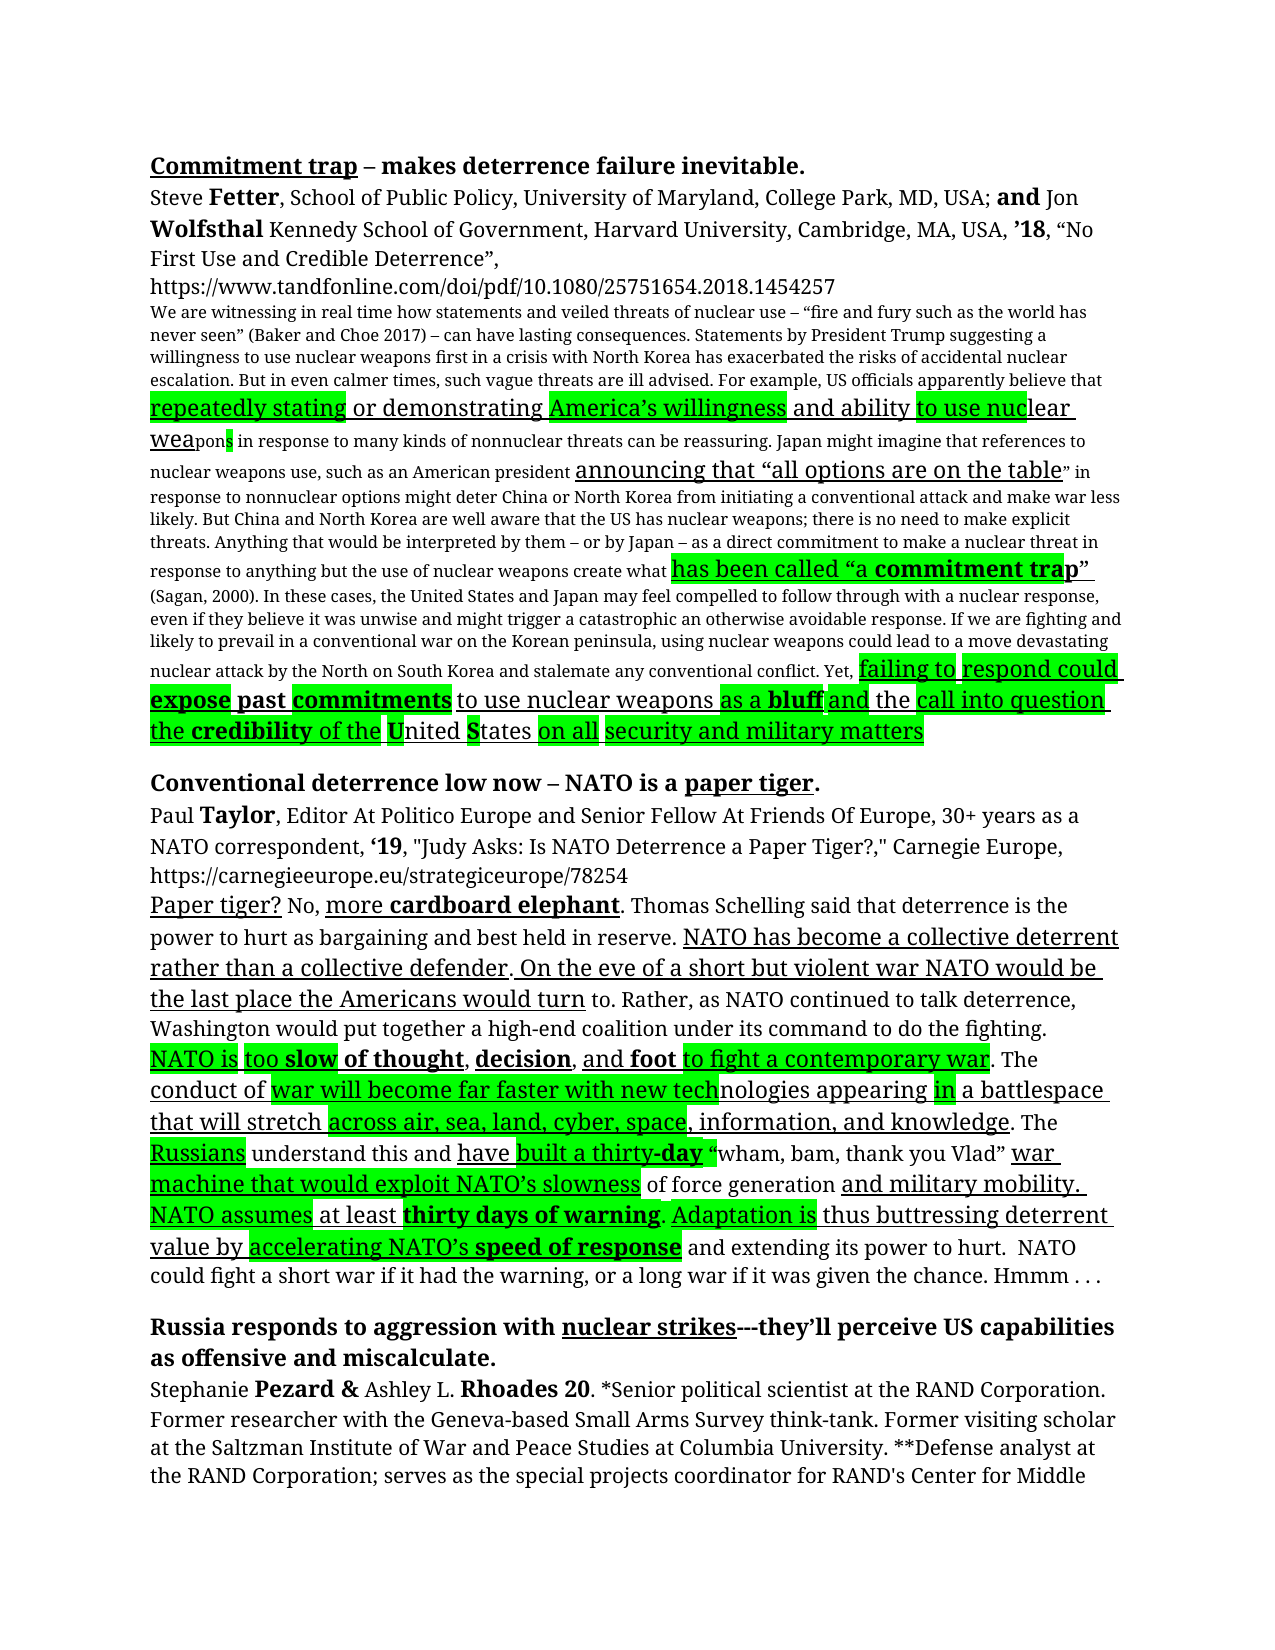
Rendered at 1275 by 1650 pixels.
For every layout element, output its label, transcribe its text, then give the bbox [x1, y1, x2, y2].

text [150, 1373, 1125, 1490]
text NATO is too slow of thought, decision, and foot to fight a contemporary war. The conduct of war will become far faster with new technologies appearing in a battlespace that will stretch across air, sea, land, cyber, space, information, and knowledge. The Russians understand this and have built a thirty-day “wham, bam, thank you Vlad” war machine that would exploit NATO’s slowness of force generation and military mobility. NATO assumes at least thirty days of warning. Adaptation is thus buttressing deterrent value by accelerating NATO’s speed of response and extending its power to hurt. NATO could fight a short war if it had the warning, or a long war if it was given the chance. Hmmm . . . [150, 1043, 1125, 1290]
text Paul Taylor, Editor At Politico Europe and Senior Fellow At Friends Of Europe, 30+ years as a NATO correspondent, ‘19, "Judy Asks: Is NATO Deterrence a Paper Tiger?," Carnegie Europe, https://carnegieeurope.eu/strategiceurope/78254 [150, 798, 1125, 889]
text Commitment trap – makes deterrence failure inevitable. [150, 150, 1125, 181]
text Steve Fetter, School of Public Policy, University of Maryland, College Park, MD, USA; and Jon Wolfsthal Kennedy School of Government, Harvard University, Cambridge, MA, USA, ’18, “No First Use and Credible Deterrence”, https://www.tandfonline.com/doi/pdf/10.1080/25751654.2018.1454257 [150, 181, 1125, 301]
text Paper tiger? No, more cardboard elephant. Thomas Schelling said that deterrence is the power to hurt as bargaining and best held in reserve. NATO has become a collective deterrent rather than a collective defender. On the eve of a short but violent war NATO would be the last place the Americans would turn to. Rather, as NATO continued to talk deterrence, Washington would put together a high-end coalition under its command to do the fighting. [150, 889, 1125, 1043]
text We are witnessing in real time how statements and veiled threats of nuclear use – “fire and fury such as the world has never seen” (Baker and Choe 2017) – can have lasting consequences. Statements by President Trump suggesting a willingness to use nuclear weapons first in a crisis with North Korea has exacerbated the risks of accidental nuclear escalation. But in even calmer times, such vague threats are ill advised. For example, US officials apparently believe that repeatedly stating or demonstrating America’s willingness and ability to use nuclear weapons in response to many kinds of nonnuclear threats can be reassuring. Japan might imagine that references to nuclear weapons use, such as an American president announcing that “all options are on the table” in response to nonnuclear options might deter China or North Korea from initiating a conventional attack and make war less likely. But China and North Korea are well aware that the US has nuclear weapons; there is no need to make explicit threats. Anything that would be interpreted by them – or by Japan – as a direct commitment to make a nuclear threat in response to anything but the use of nuclear weapons create what has been called “a commitment trap” (Sagan, 2000). In these cases, the United States and Japan may feel compelled to follow through with a nuclear response, even if they believe it was unwise and might trigger a catastrophic an otherwise avoidable response. If we are fighting and likely to prevail in a conventional war on the Korean peninsula, using nuclear weapons could lead to a move devastating nuclear attack by the North on South Korea and stalemate any conventional conflict. Yet, failing to respond could expose past commitments to use nuclear weapons as a bluff and the call into question the credibility of the United States on all security and military matters [150, 301, 1125, 746]
text Russia responds to aggression with nuclear strikes---they’ll perceive US capabilities as offensive and miscalculate. [150, 1311, 1125, 1373]
text Conventional deterrence low now – NATO is a paper tiger. [150, 767, 1125, 798]
